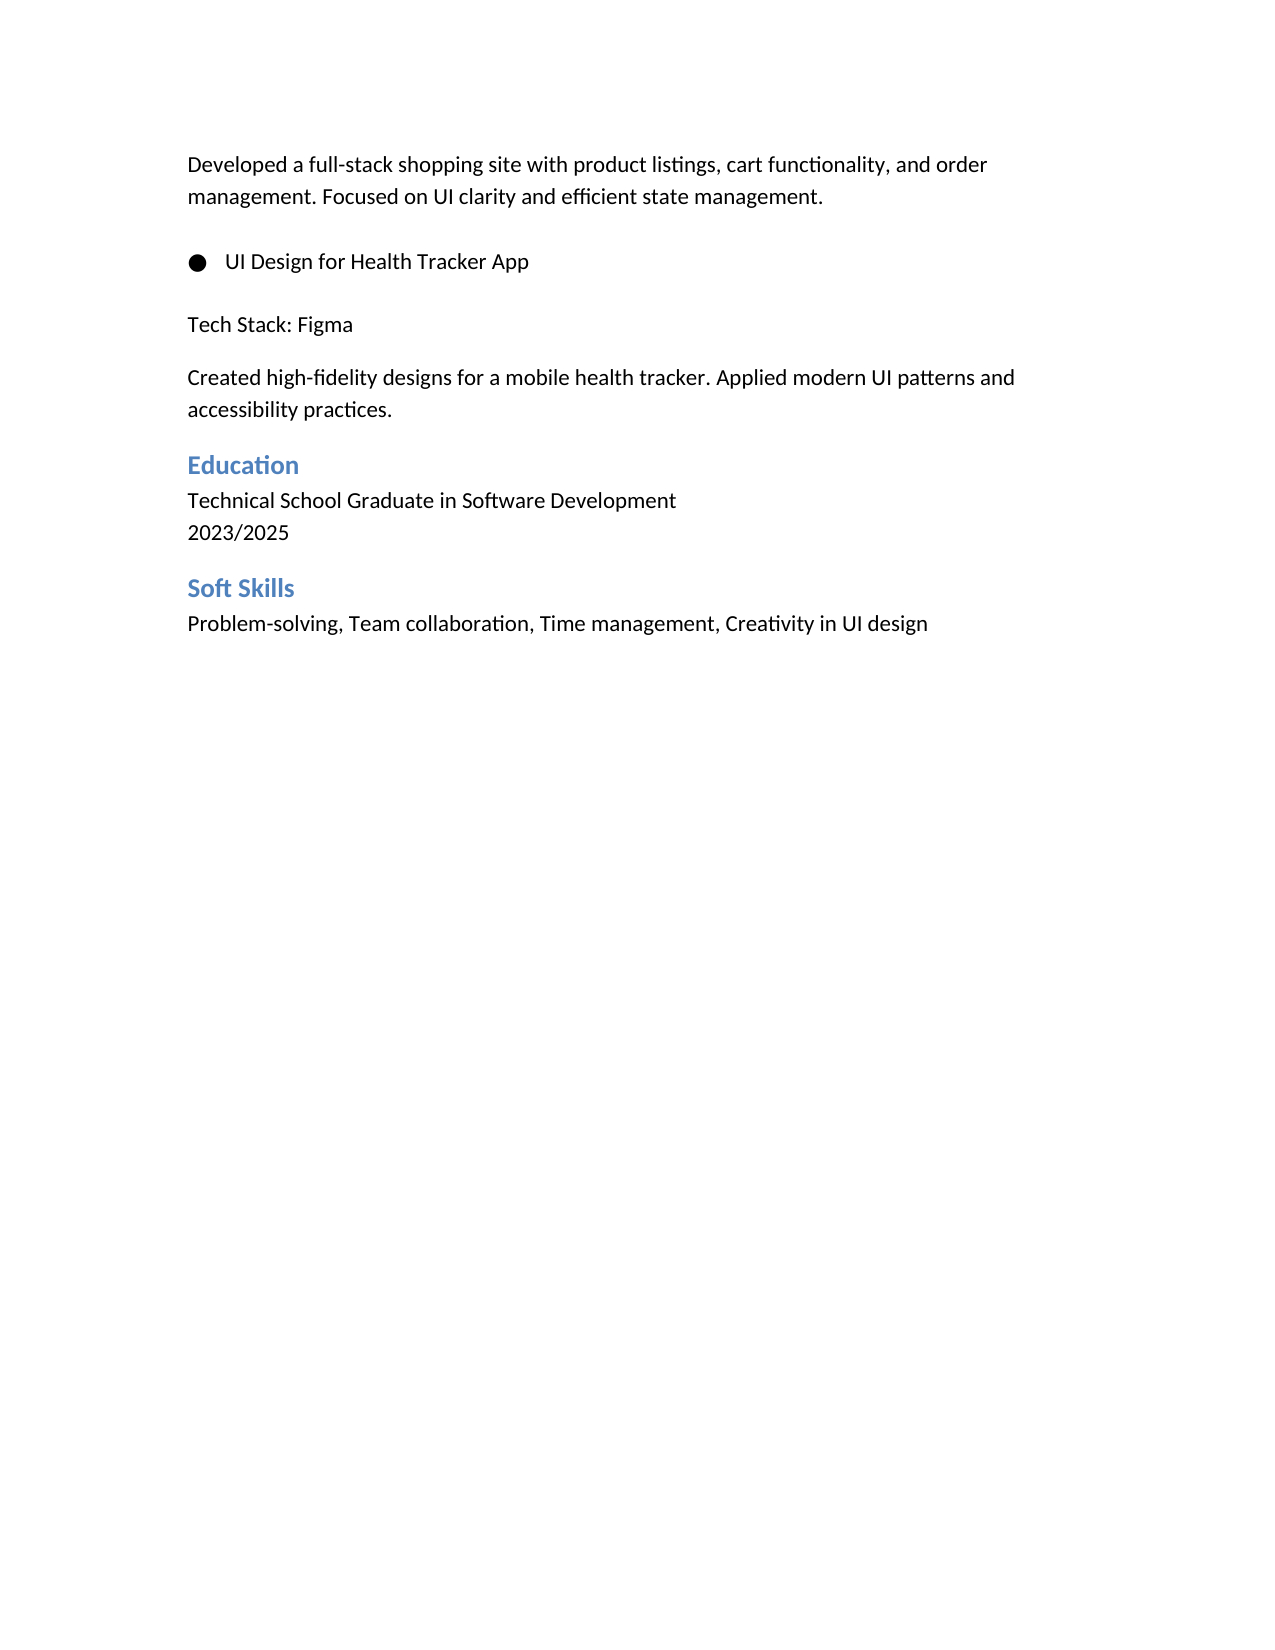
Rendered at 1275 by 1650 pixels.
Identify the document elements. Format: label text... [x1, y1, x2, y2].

text Tech Stack: Figma [187, 310, 1087, 338]
list UI Design for Health Tracker App [187, 235, 1087, 282]
subtitle Soft Skills [187, 571, 1087, 604]
text Technical School Graduate in Software Development 2023/2025 [187, 486, 1087, 546]
text Developed a full-stack shopping site with product listings, cart functionality, and order management. Focused on UI clarity and efficient state management. [187, 150, 1087, 210]
text Problem-solving, Team collaboration, Time management, Creativity in UI design [187, 609, 1087, 637]
text Created high-fidelity designs for a mobile health tracker. Applied modern UI patterns and accessibility practices. [187, 363, 1087, 423]
subtitle Education [187, 448, 1087, 481]
